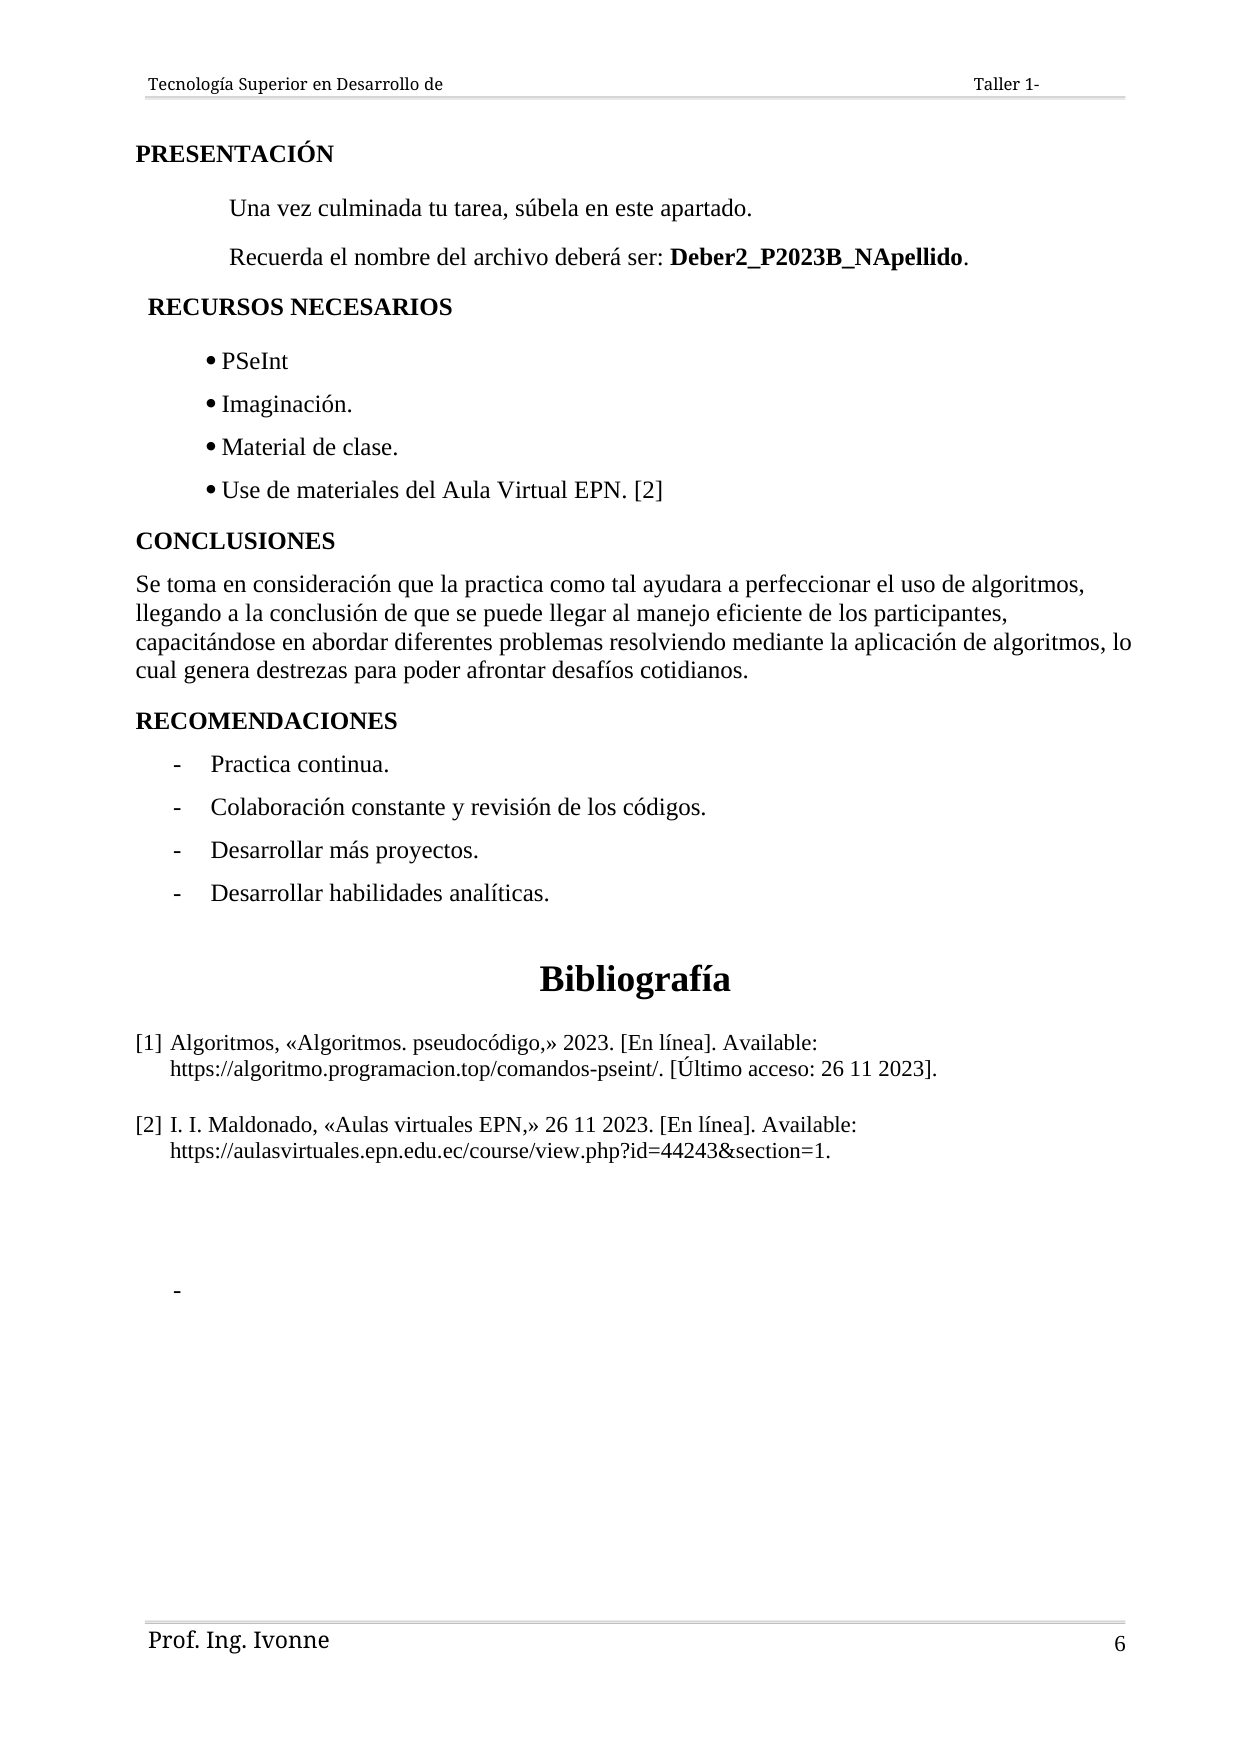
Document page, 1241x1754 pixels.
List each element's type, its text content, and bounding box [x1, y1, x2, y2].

list Use de materiales del Aula Virtual EPN. [207, 475, 1138, 504]
list Imaginación. [207, 389, 1138, 418]
text Una vez culminada tu tarea, súbela en este apartado. [229, 193, 1138, 221]
subtitle CONCLUSIONES [135, 526, 1138, 555]
list Desarrollar habilidades analíticas. [173, 878, 1138, 907]
list Material de clase. [207, 432, 1138, 461]
list PSeInt [207, 346, 1138, 375]
subtitle RECOMENDACIONES [135, 706, 1138, 735]
list Practica continua. [173, 749, 1138, 778]
list Desarrollar más proyectos. [173, 836, 1138, 864]
text Se toma en consideración que la practica como tal ayudara a perfeccionar el uso de algoritmos, llegando a la conclusión de que se puede llegar al manejo eficiente de los participantes, capacitándose en abordar diferentes problemas resolviendo mediante la aplicación de algoritmos, lo cual genera destrezas para poder afrontar desafíos cotidianos. [135, 569, 1138, 684]
text Recuerda el nombre del archivo deberá ser: Deber2_P2023B_NApellido. [229, 242, 1138, 271]
subtitle PRESENTACIÓN [135, 139, 1138, 168]
subtitle RECURSOS NECESARIOS [148, 292, 1138, 321]
list Colaboración constante y revisión de los códigos. [173, 792, 1138, 821]
